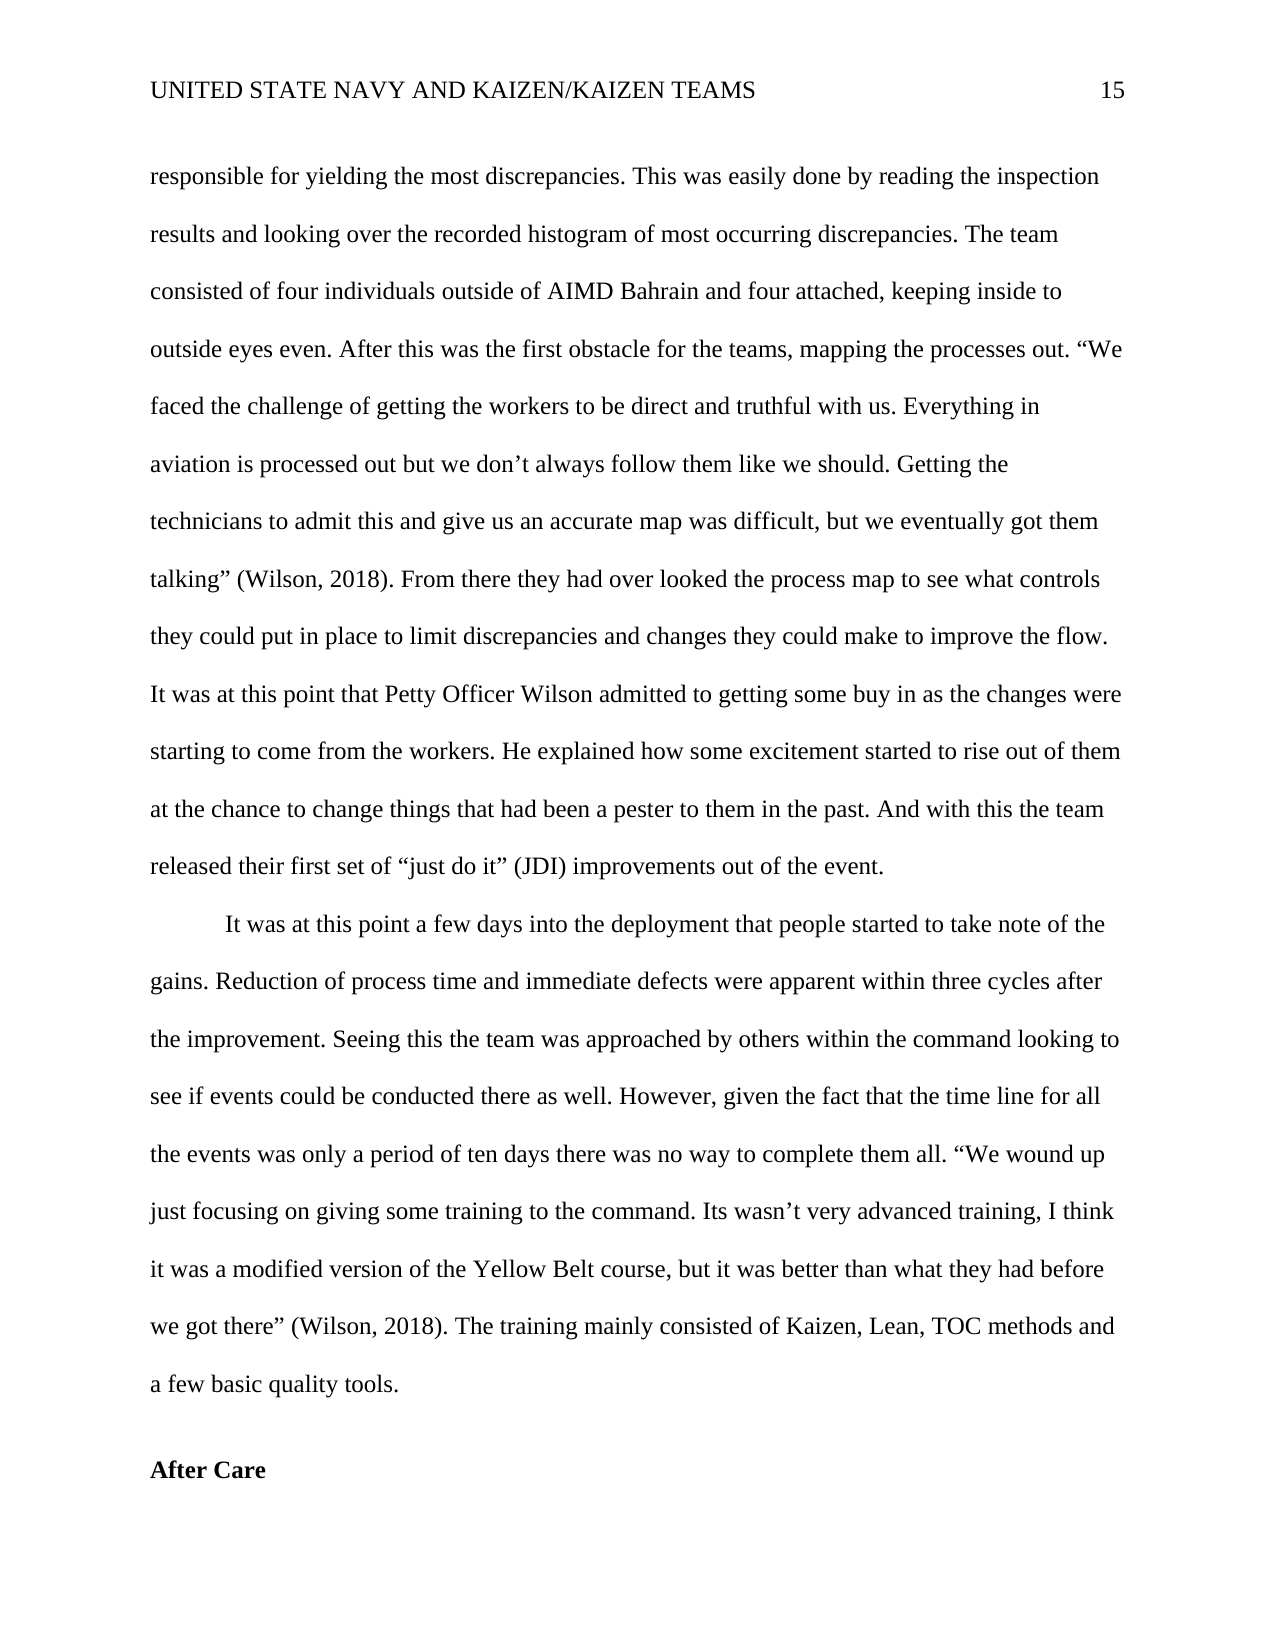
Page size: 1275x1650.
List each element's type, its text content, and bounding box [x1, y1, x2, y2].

subtitle After Care [150, 1455, 1125, 1484]
text It was at this point a few days into the deployment that people started to take note of the gains. Reduction of process time and immediate defects were apparent within three cycles after the improvement. Seeing this the team was approached by others within the command looking to see if events could be conducted there as well. However, given the fact that the time line for all the events was only a period of ten days there was no way to complete them all. “We wound up just focusing on giving some training to the command. Its wasn’t very advanced training, I think it was a modified version of the Yellow Belt course, but it was better than what they had before we got there” (Wilson, 2018). The training mainly consisted of Kaizen, Lean, TOC methods and a few basic quality tools. [150, 909, 1125, 1397]
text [150, 161, 1125, 880]
